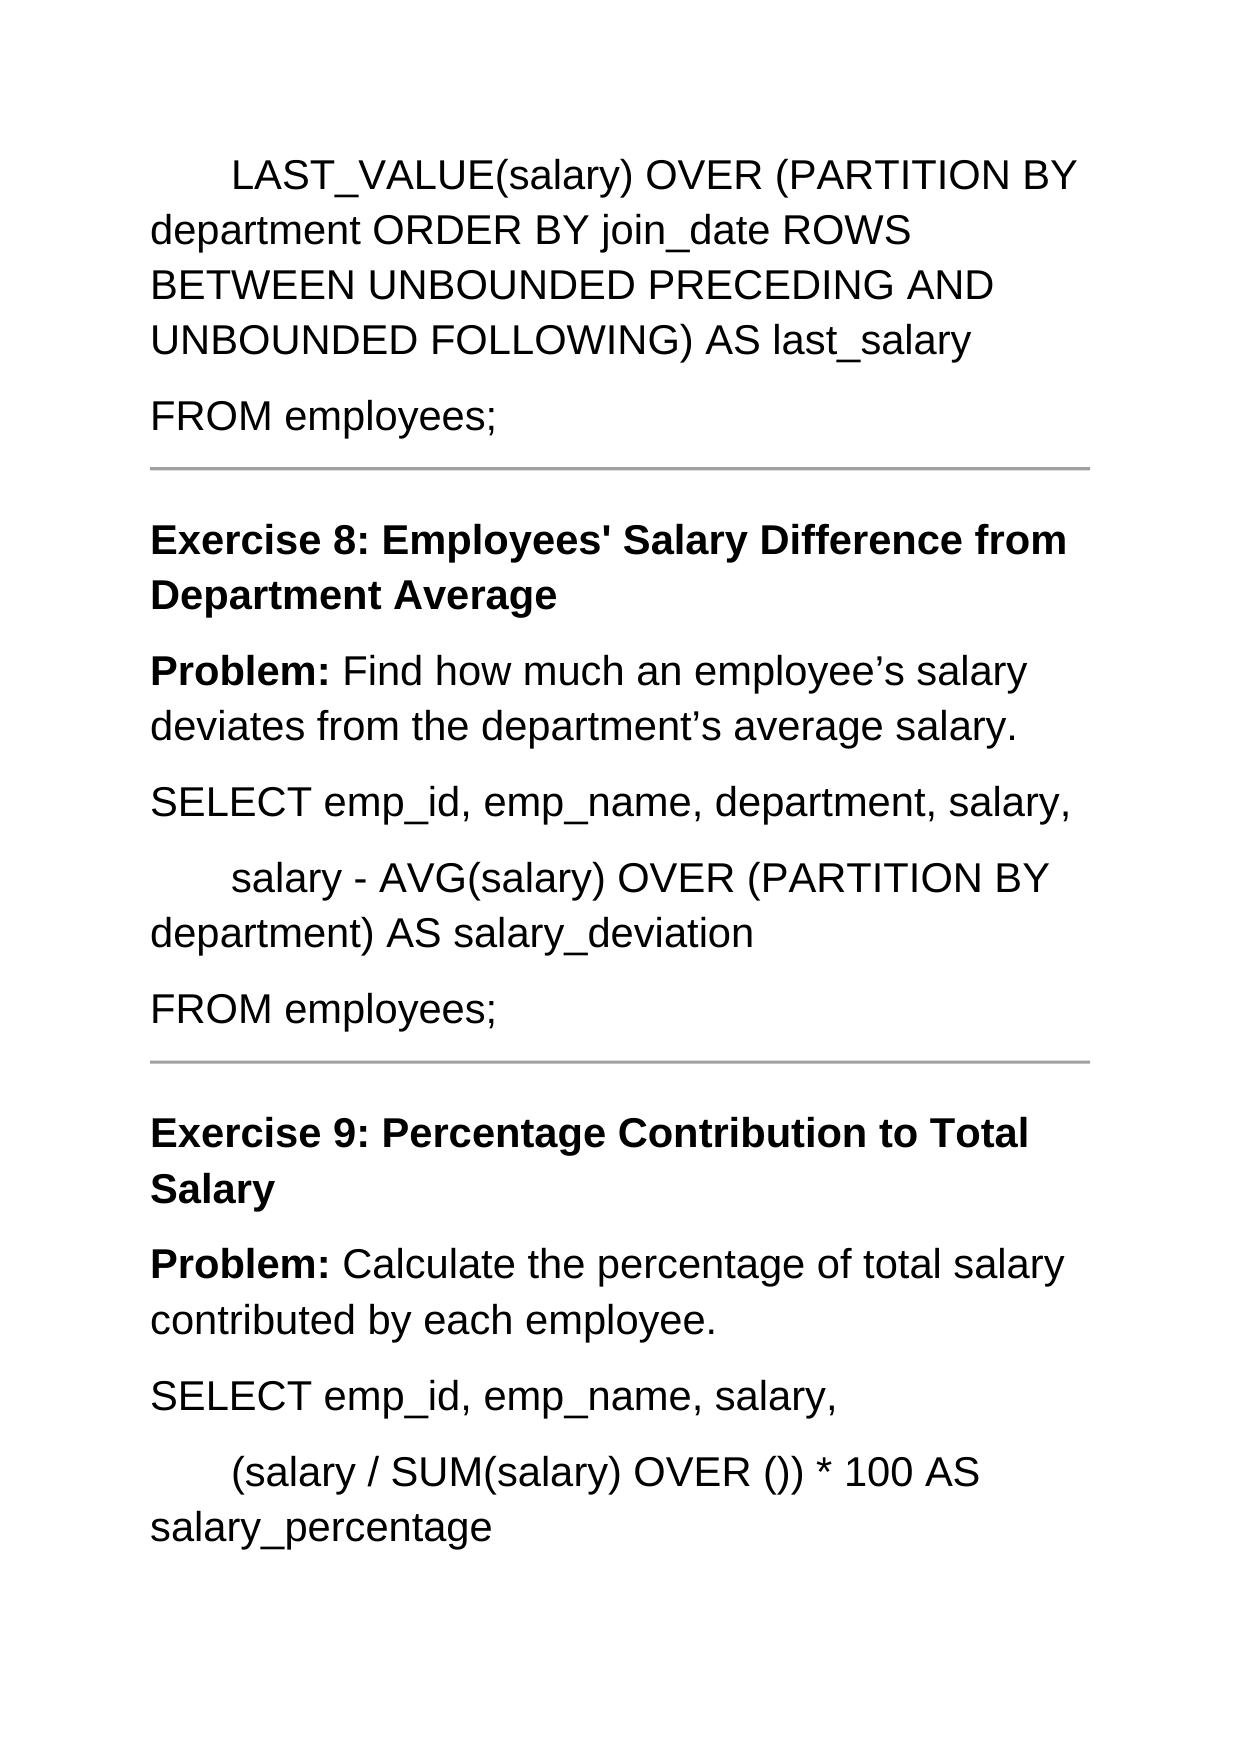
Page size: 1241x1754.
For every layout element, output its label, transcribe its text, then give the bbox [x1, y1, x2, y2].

text (salary / SUM(salary) OVER ()) * 100 AS salary_percentage [150, 1447, 1090, 1550]
text LAST_VALUE(salary) OVER (PARTITION BY department ORDER BY join_date ROWS BETWEEN UNBOUNDED PRECEDING AND UNBOUNDED FOLLOWING) AS last_salary [150, 150, 1090, 363]
text Exercise 9: Percentage Contribution to Total Salary [150, 1109, 1090, 1212]
text FROM employees; [150, 984, 1090, 1032]
text Problem: Find how much an employee’s salary deviates from the department’s average salary. [150, 647, 1090, 749]
text salary - AVG(salary) OVER (PARTITION BY department) AS salary_deviation [150, 853, 1090, 957]
text SELECT emp_id, emp_name, department, salary, [150, 778, 1090, 826]
text Exercise 8: Employees' Salary Difference from Department Average [150, 516, 1090, 618]
text SELECT emp_id, emp_name, salary, [150, 1371, 1090, 1419]
text Problem: Calculate the percentage of total salary contributed by each employee. [150, 1240, 1090, 1343]
text FROM employees; [150, 391, 1090, 439]
